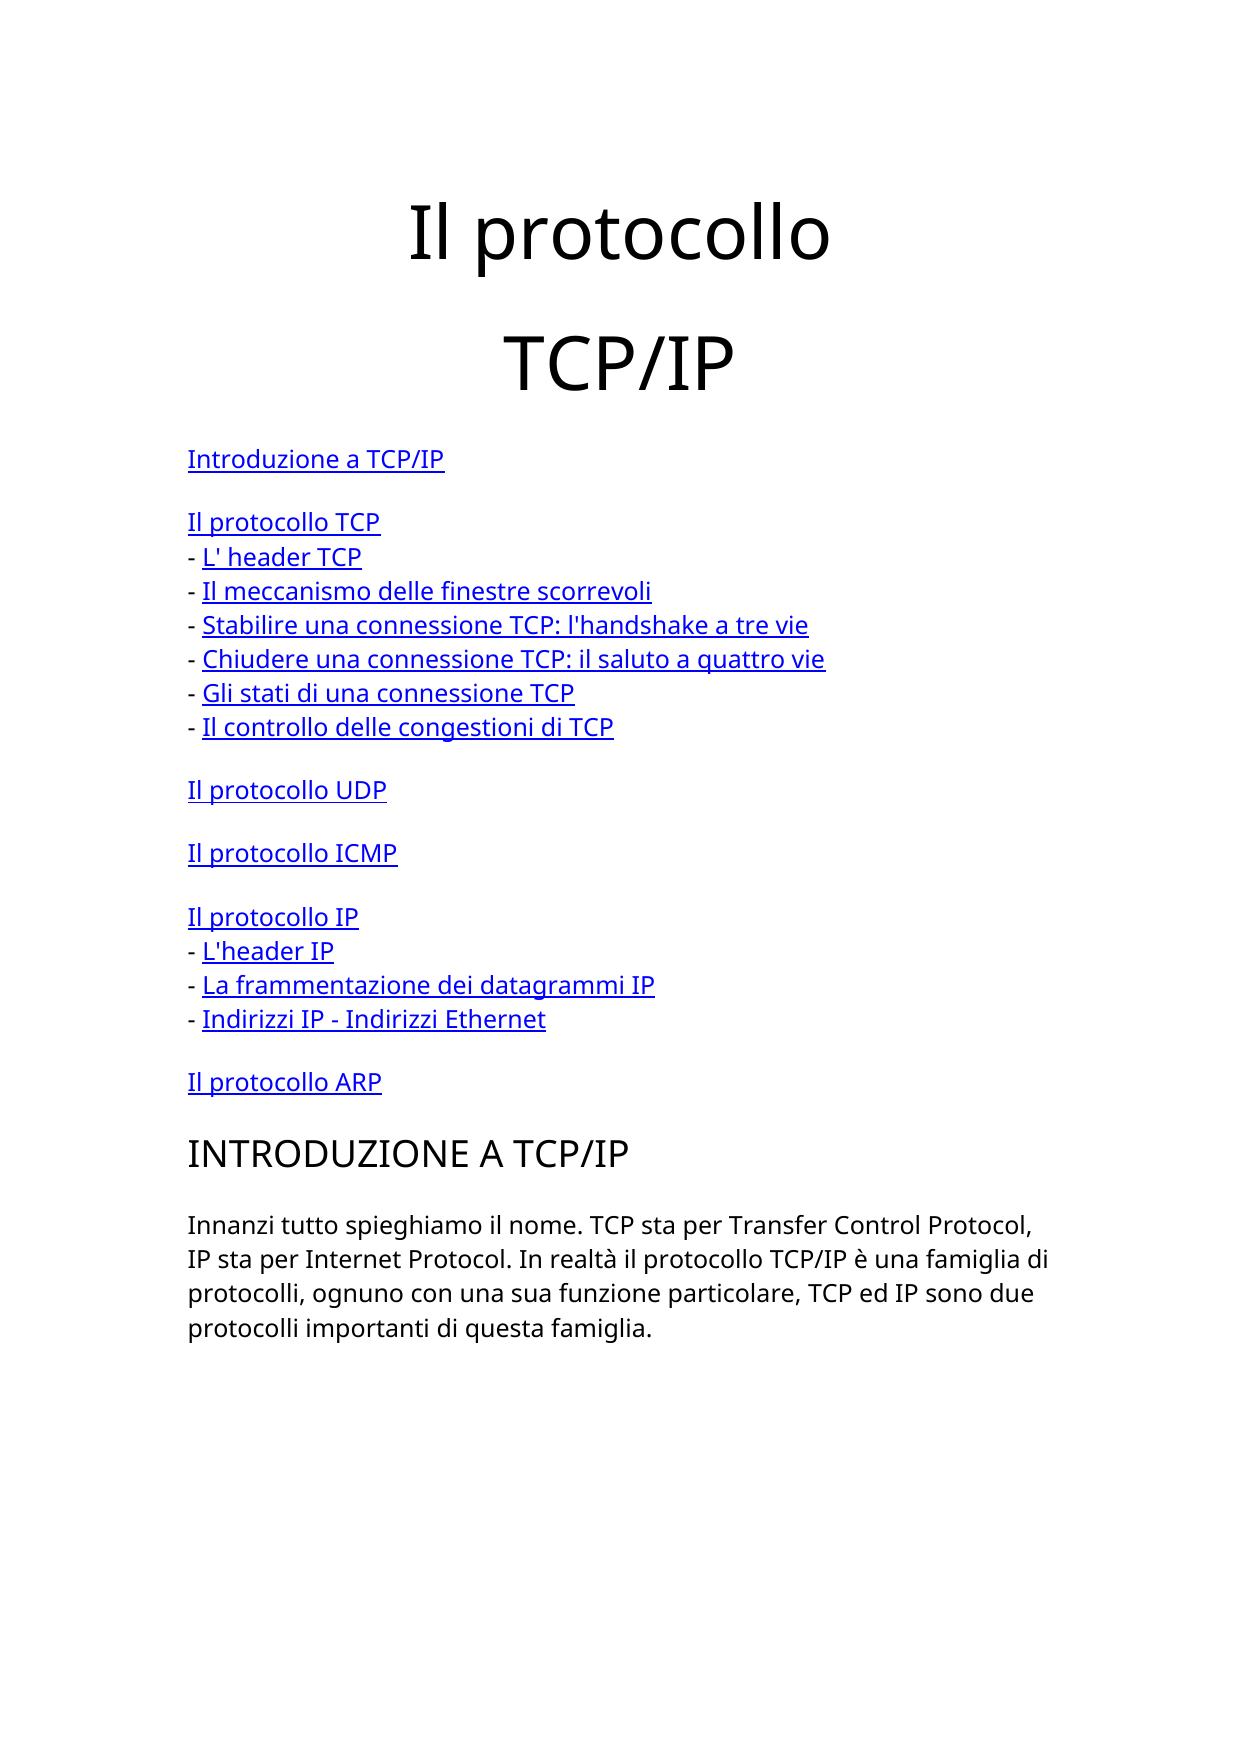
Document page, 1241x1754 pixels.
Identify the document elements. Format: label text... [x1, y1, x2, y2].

text Il protocollo ICMP [187, 836, 1053, 870]
text INTRODUZIONE A TCP/IP [187, 1128, 1053, 1179]
text TCP/IP [187, 311, 1053, 413]
text Innanzi tutto spieghiamo il nome. TCP sta per Transfer Control Protocol, IP sta per Internet Protocol. In realtà il protocollo TCP/IP è una famiglia di protocolli, ognuno con una sua funzione particolare, TCP ed IP sono due protocolli importanti di questa famiglia. [187, 1208, 1053, 1344]
text Introduzione a TCP/IP [187, 442, 1053, 476]
text Il protocollo IP - L'header IP - La frammentazione dei datagrammi IP - Indirizzi IP - Indirizzi Ethernet [187, 899, 1053, 1035]
text Il protocollo ARP [187, 1064, 1053, 1099]
text Il protocollo TCP - L' header TCP - Il meccanismo delle finestre scorrevoli - Stabilire una connessione TCP: l'handshake a tre vie - Chiudere una connessione TCP: il saluto a quattro vie - Gli stati di una connessione TCP - Il controllo delle congestioni di TCP [187, 505, 1053, 743]
text Il protocollo [187, 179, 1053, 281]
text Il protocollo UDP [187, 773, 1053, 807]
